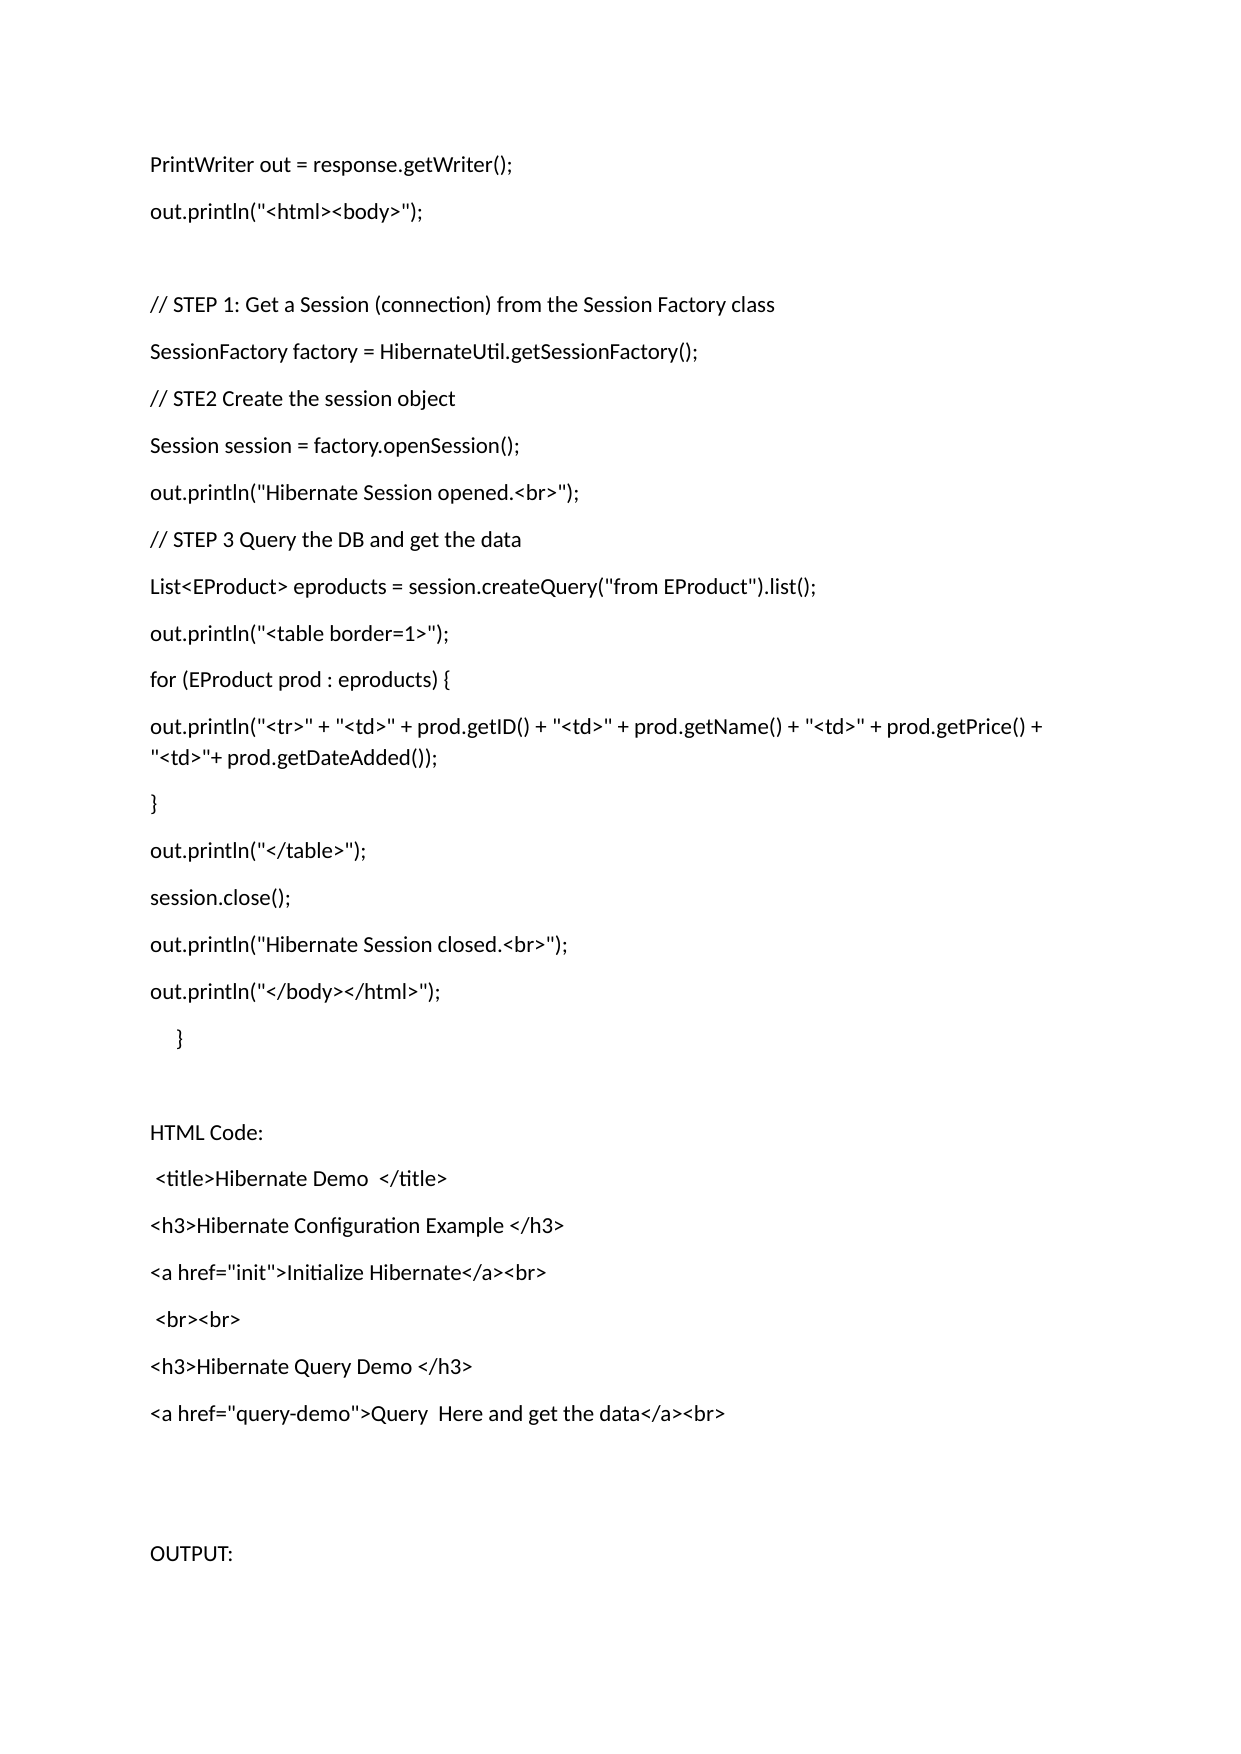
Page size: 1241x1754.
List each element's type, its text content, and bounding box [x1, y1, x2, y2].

text for (EProduct prod : eproducts) { [150, 666, 1090, 694]
text out.println("<table border=1>"); [150, 619, 1090, 647]
text PrintWriter out = response.getWriter(); [150, 150, 1090, 178]
text <br><br> [150, 1305, 1090, 1333]
text out.println("<tr>" + "<td>" + prod.getID() + "<td>" + prod.getName() + "<td>" + prod.getPrice() + "<td>"+ prod.getDateAdded()); [150, 712, 1090, 771]
text HTML Code: [150, 1118, 1090, 1146]
text Session session = factory.openSession(); [150, 431, 1090, 459]
text out.println("<html><body>"); [150, 197, 1090, 225]
text <h3>Hibernate Query Demo </h3> [150, 1352, 1090, 1380]
text <h3>Hibernate Configuration Example </h3> [150, 1211, 1090, 1239]
text out.println("Hibernate Session opened.<br>"); [150, 478, 1090, 506]
text List<EProduct> eproducts = session.createQuery("from EProduct").list(); [150, 572, 1090, 600]
text session.close(); [150, 883, 1090, 911]
text // STEP 1: Get a Session (connection) from the Session Factory class [150, 291, 1090, 319]
text out.println("Hibernate Session closed.<br>"); [150, 930, 1090, 958]
text OUTPUT: [150, 1539, 1090, 1568]
text } [150, 789, 1090, 818]
text } [150, 1024, 1090, 1052]
text // STE2 Create the session object [150, 384, 1090, 412]
text SessionFactory factory = HibernateUtil.getSessionFactory(); [150, 337, 1090, 366]
text <a href="query-demo">Query Here and get the data</a><br> [150, 1399, 1090, 1427]
text out.println("</table>"); [150, 836, 1090, 864]
text out.println("</body></html>"); [150, 977, 1090, 1005]
text <title>Hibernate Demo </title> [150, 1164, 1090, 1193]
text // STEP 3 Query the DB and get the data [150, 525, 1090, 553]
text <a href="init">Initialize Hibernate</a><br> [150, 1258, 1090, 1286]
